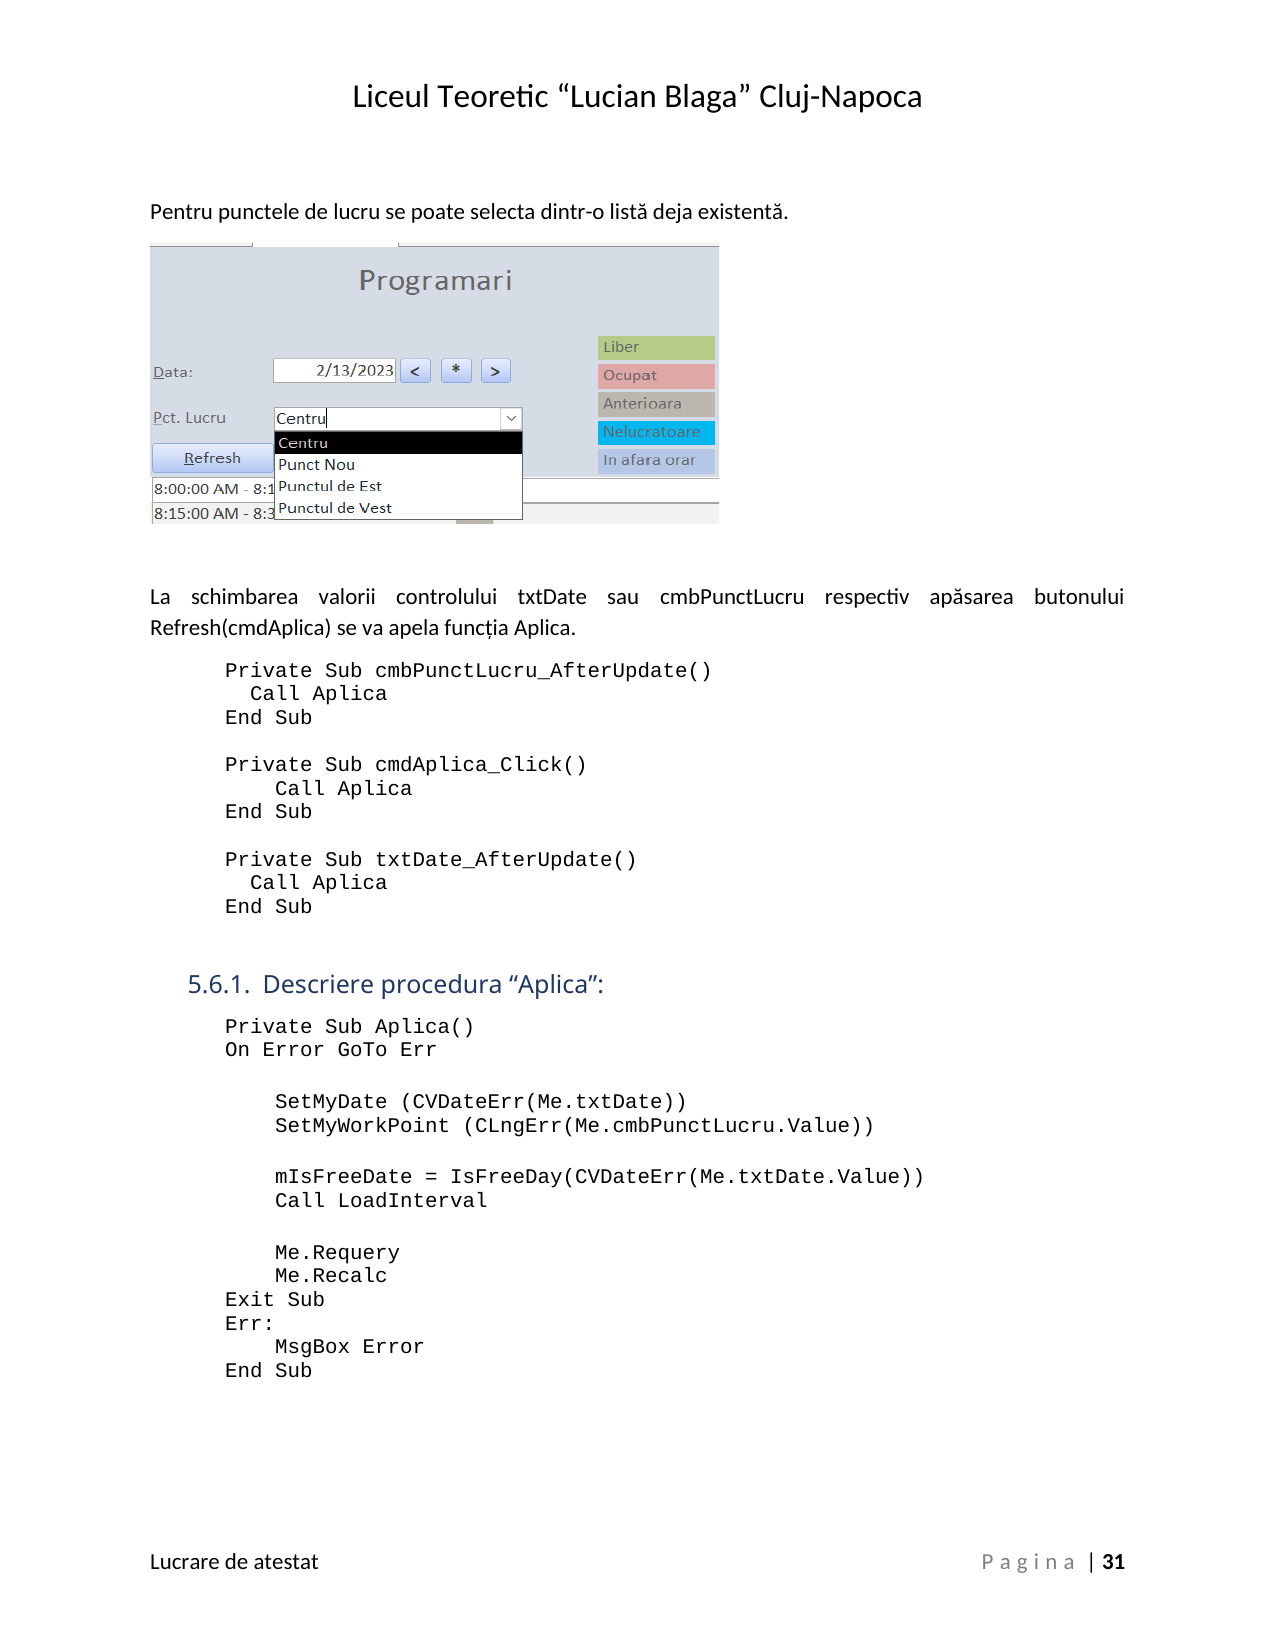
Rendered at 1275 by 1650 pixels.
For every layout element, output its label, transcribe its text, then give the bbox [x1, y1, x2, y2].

picture [150, 243, 720, 524]
text End Sub [225, 1360, 1125, 1384]
text SetMyWorkPoint (CLngErr(Me.cmbPunctLucru.Value)) [225, 1115, 1125, 1138]
text End Sub [225, 896, 1125, 920]
text Call Aplica [225, 872, 1125, 896]
text MsgBox Error [225, 1336, 1125, 1360]
text La schimbarea valorii controlului txtDate sau cmbPunctLucru respectiv apăsarea butonului Refresh(cmdAplica) se va apela funcția Aplica. [150, 582, 1125, 641]
text mIsFreeDate = IsFreeDay(CVDateErr(Me.txtDate.Value)) [225, 1166, 1125, 1190]
text Private Sub txtDate_AfterUpdate() [225, 849, 1125, 872]
text On Error GoTo Err [225, 1039, 1125, 1063]
text Private Sub cmbPunctLucru_AfterUpdate() [225, 659, 1125, 683]
text Private Sub Aplica() [225, 1016, 1125, 1039]
text SetMyDate (CVDateErr(Me.txtDate)) [225, 1091, 1125, 1115]
text Call LoadInterval [225, 1190, 1125, 1214]
text Err: [225, 1313, 1125, 1336]
text Pentru punctele de lucru se poate selecta dintr-o listă deja existentă. [150, 197, 1125, 225]
text Call Aplica [225, 778, 1125, 801]
text End Sub [225, 801, 1125, 825]
subtitle Descriere procedura “Aplica”: [187, 967, 1125, 1001]
text Exit Sub [225, 1289, 1125, 1313]
text Me.Requery [225, 1242, 1125, 1265]
text Private Sub cmdAplica_Click() [225, 754, 1125, 778]
text Me.Recalc [225, 1265, 1125, 1289]
text Call Aplica [225, 683, 1125, 707]
text End Sub [225, 707, 1125, 731]
